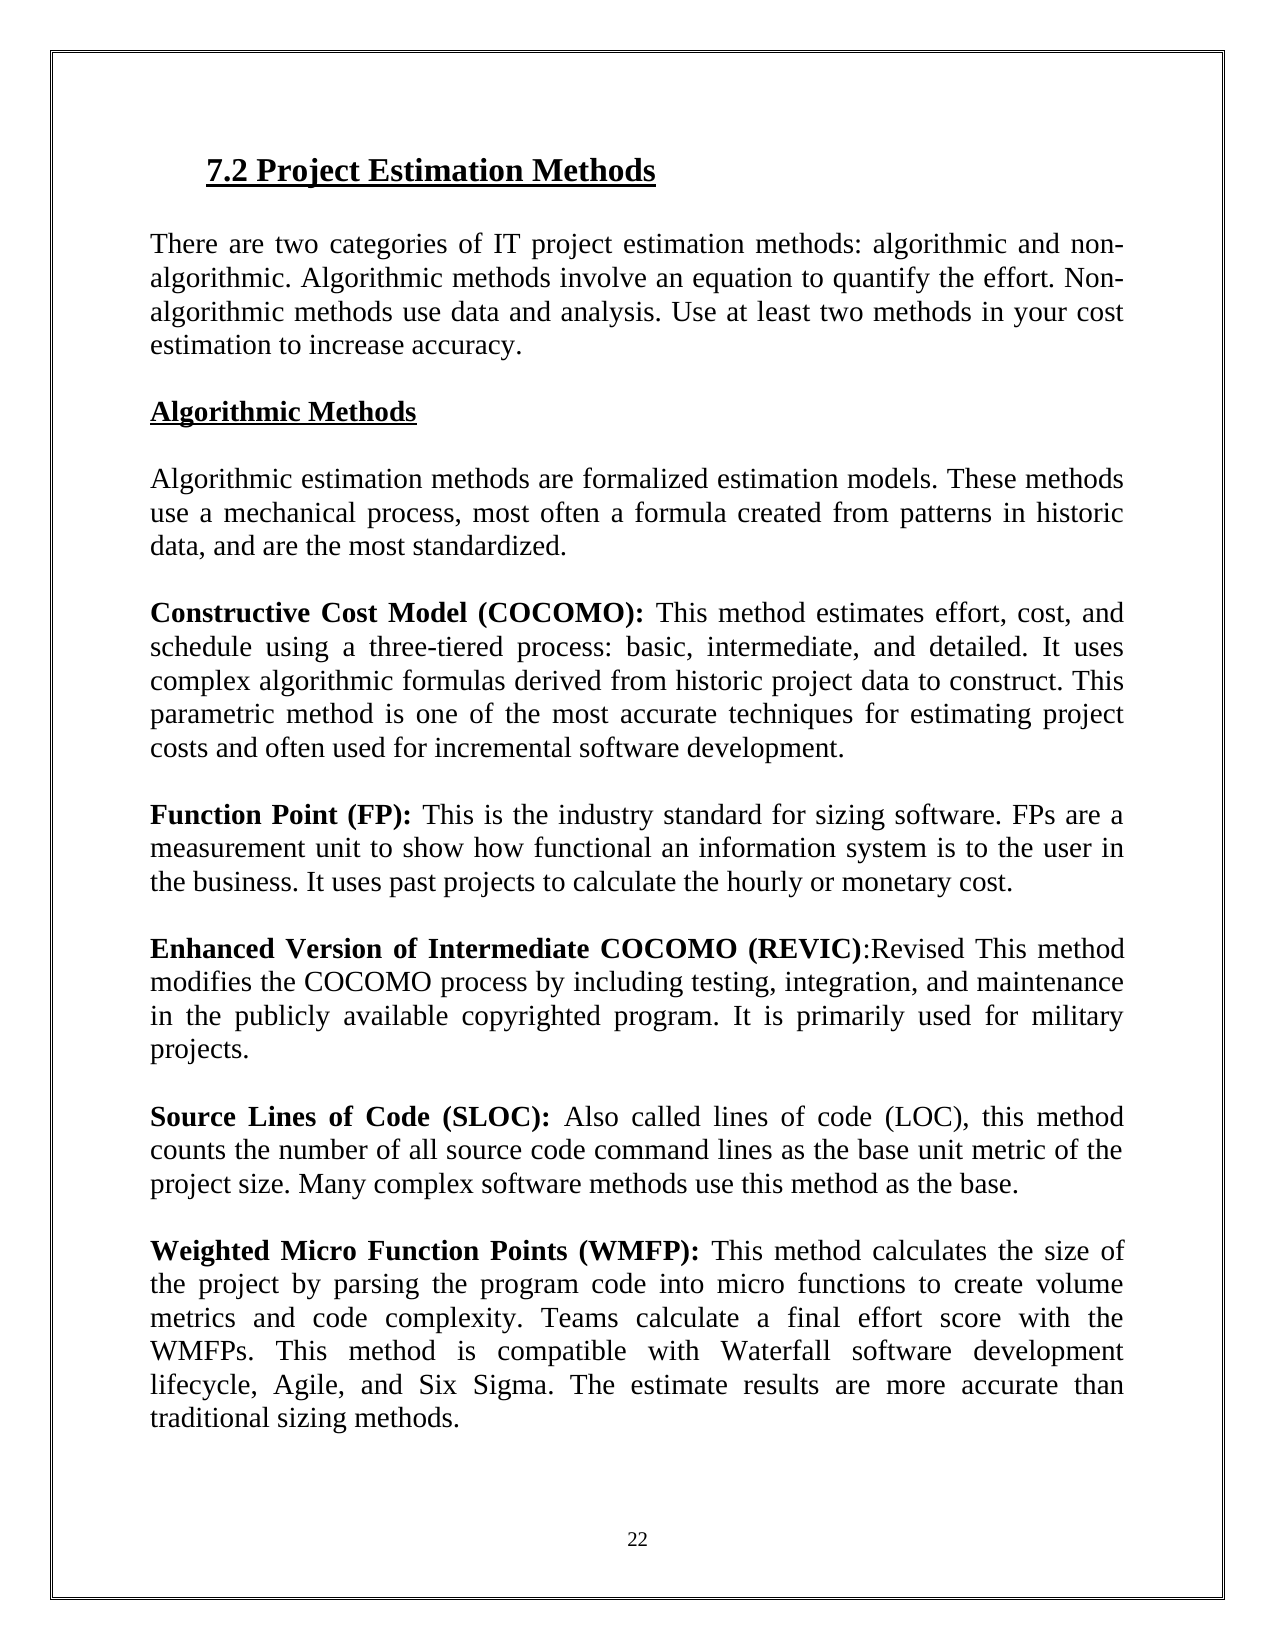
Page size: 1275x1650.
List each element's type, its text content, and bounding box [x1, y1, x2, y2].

text Constructive Cost Model (COCOMO): This method estimates effort, cost, and schedule using a three-tiered process: basic, intermediate, and detailed. It uses complex algorithmic formulas derived from historic project data to construct. This parametric method is one of the most accurate techniques for estimating project costs and often used for incremental software development. [150, 596, 1125, 763]
subtitle 7.2 Project Estimation Methods [206, 150, 1078, 188]
text Function Point (FP): This is the industry standard for sizing software. FPs are a measurement unit to show how functional an information system is to the user in the business. It uses past projects to calculate the hourly or monetary cost. [150, 797, 1125, 897]
text There are two categories of IT project estimation methods: algorithmic and non-algorithmic. Algorithmic methods involve an equation to quantify the effort. Non-algorithmic methods use data and analysis. Use at least two methods in your cost estimation to increase accuracy. [150, 227, 1125, 361]
text Algorithmic Methods [150, 394, 1125, 428]
text Weighted Micro Function Points (WMFP): This method calculates the size of the project by parsing the program code into micro functions to create volume metrics and code complexity. Teams calculate a final effort score with the WMFPs. This method is compatible with Waterfall software development lifecycle, Agile, and Six Sigma. The estimate results are more accurate than traditional sizing methods. [150, 1233, 1125, 1434]
text Enhanced Version of Intermediate COCOMO (REVIC):Revised This method modifies the COCOMO process by including testing, integration, and maintenance in the publicly available copyrighted program. It is primarily used for military projects. [150, 931, 1125, 1065]
text Source Lines of Code (SLOC): Also called lines of code (LOC), this method counts the number of all source code command lines as the base unit metric of the project size. Many complex software methods use this method as the base. [150, 1099, 1125, 1199]
text Algorithmic estimation methods are formalized estimation models. These methods use a mechanical process, most often a formula created from patterns in historic data, and are the most standardized. [150, 461, 1125, 562]
